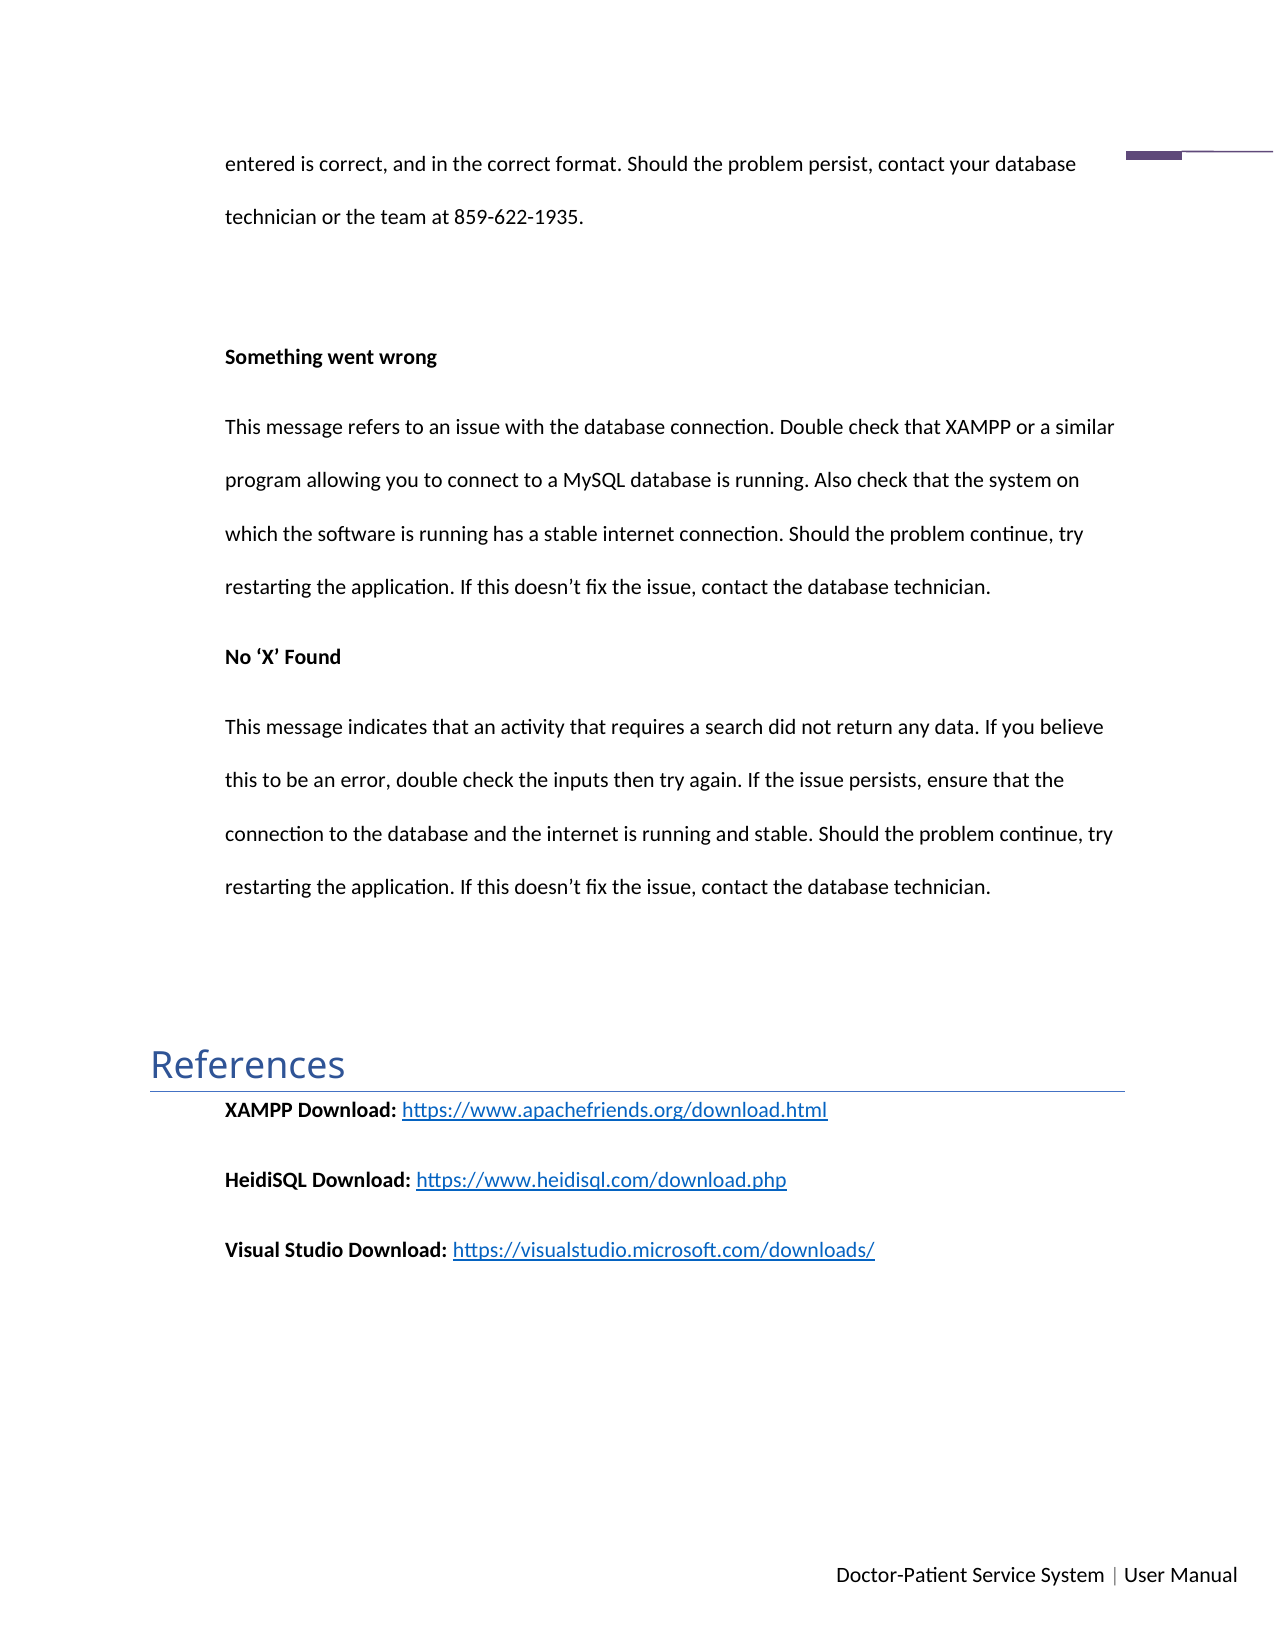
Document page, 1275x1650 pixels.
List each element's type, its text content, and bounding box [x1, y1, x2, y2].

text HeidiSQL Download: https://www.heidisql.com/download.php [150, 1167, 1125, 1193]
text XAMPP Download: https://www.apachefriends.org/download.html [150, 1097, 1125, 1123]
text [225, 150, 1125, 230]
text This message refers to an issue with the database connection. Double check that XAMPP or a similar program allowing you to connect to a MySQL database is running. Also check that the system on which the software is running has a stable internet connection. Should the problem continue, try restarting the application. If this doesn’t fix the issue, contact the database technician. [225, 413, 1125, 600]
text Visual Studio Download: https://visualstudio.microsoft.com/downloads/ [150, 1237, 1125, 1263]
text Something went wrong [225, 343, 1125, 370]
text This message indicates that an activity that requires a search did not return any data. If you believe this to be an error, double check the inputs then try again. If the issue persists, ensure that the connection to the database and the internet is running and stable. Should the problem continue, try restarting the application. If this doesn’t fix the issue, contact the database technician. [225, 713, 1125, 900]
subtitle References [150, 1038, 1125, 1091]
text No ‘X’ Found [225, 643, 1125, 670]
